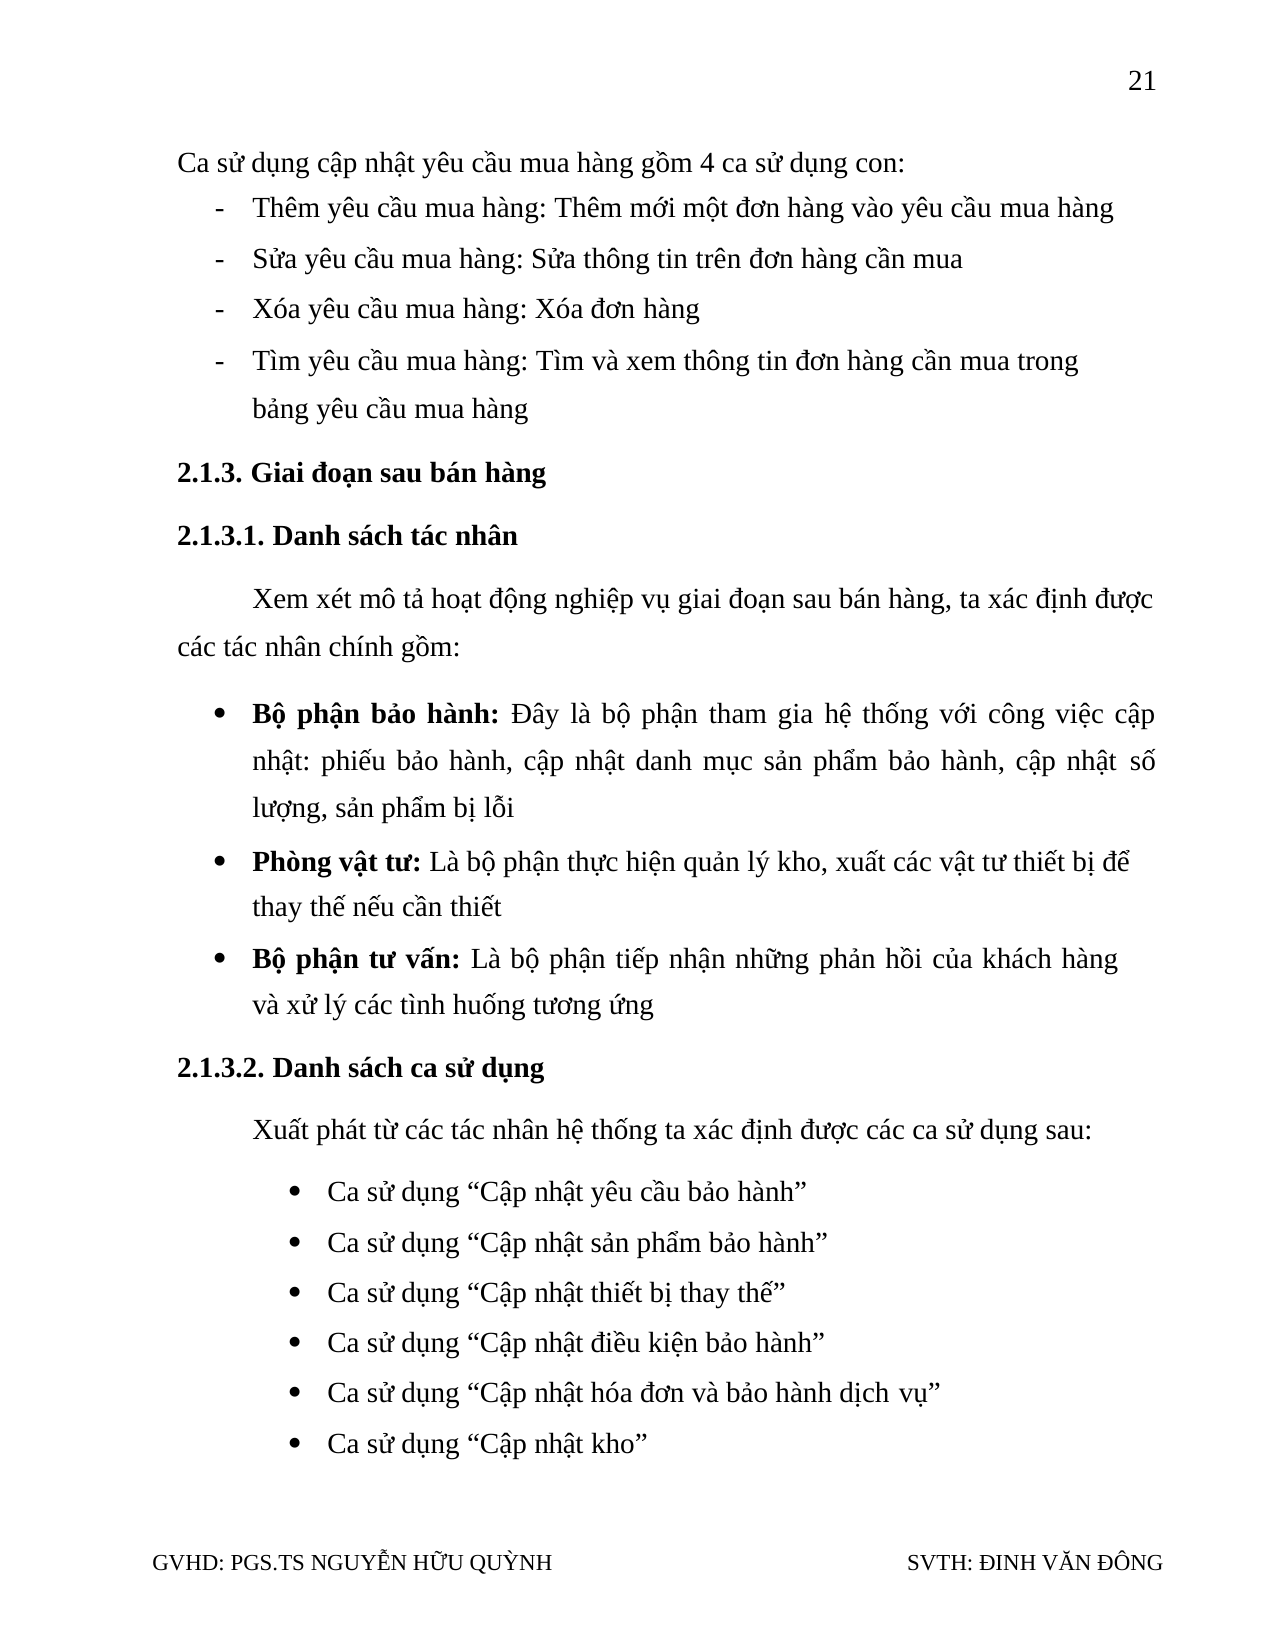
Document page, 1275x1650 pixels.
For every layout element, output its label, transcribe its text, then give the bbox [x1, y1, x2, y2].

list Bộ phận bảo hành: Đây là bộ phận tham gia hệ thống với công việc cập nhật: phiếu bảo hành, cập nhật danh mục sản phẩm bảo hành, cập nhật số lượng, sản phẩm bị lỗi [214, 696, 1156, 823]
list Ca sử dụng “Cập nhật yêu cầu bảo hành” [289, 1174, 1223, 1208]
subtitle Danh sách tác nhân [177, 518, 1223, 551]
subtitle Danh sách ca sử dụng [177, 1050, 1223, 1083]
list Phòng vật tư: Là bộ phận thực hiện quản lý kho, xuất các vật tư thiết bị để thay thế nếu cần thiết [214, 844, 1130, 923]
list Thêm yêu cầu mua hàng: Thêm mới một đơn hàng vào yêu cầu mua hàng [214, 190, 1223, 224]
list Tìm yêu cầu mua hàng: Tìm và xem thông tin đơn hàng cần mua trong bảng yêu cầu mua hàng [214, 343, 1142, 425]
list Ca sử dụng “Cập nhật hóa đơn và bảo hành dịch vụ” [289, 1375, 1223, 1409]
subtitle Giai đoạn sau bán hàng [177, 455, 1223, 489]
list Sửa yêu cầu mua hàng: Sửa thông tin trên đơn hàng cần mua [214, 241, 1223, 274]
list Ca sử dụng “Cập nhật điều kiện bảo hành” [289, 1325, 1223, 1359]
list Ca sử dụng “Cập nhật sản phẩm bảo hành” [289, 1225, 1223, 1259]
list Ca sử dụng “Cập nhật kho” [289, 1426, 1223, 1459]
list Ca sử dụng “Cập nhật thiết bị thay thế” [289, 1275, 1223, 1309]
list Bộ phận tư vấn: Là bộ phận tiếp nhận những phản hồi của khách hàng và xử lý các tình huống tương ứng [214, 942, 1119, 1021]
list Xóa yêu cầu mua hàng: Xóa đơn hàng [214, 291, 1223, 325]
text Xuất phát từ các tác nhân hệ thống ta xác định được các ca sử dụng sau: [252, 1112, 1223, 1146]
text Xem xét mô tả hoạt động nghiệp vụ giai đoạn sau bán hàng, ta xác định được các tác nhân chính gồm: [177, 581, 1154, 663]
text Ca sử dụng cập nhật yêu cầu mua hàng gồm 4 ca sử dụng con: [177, 145, 1223, 178]
